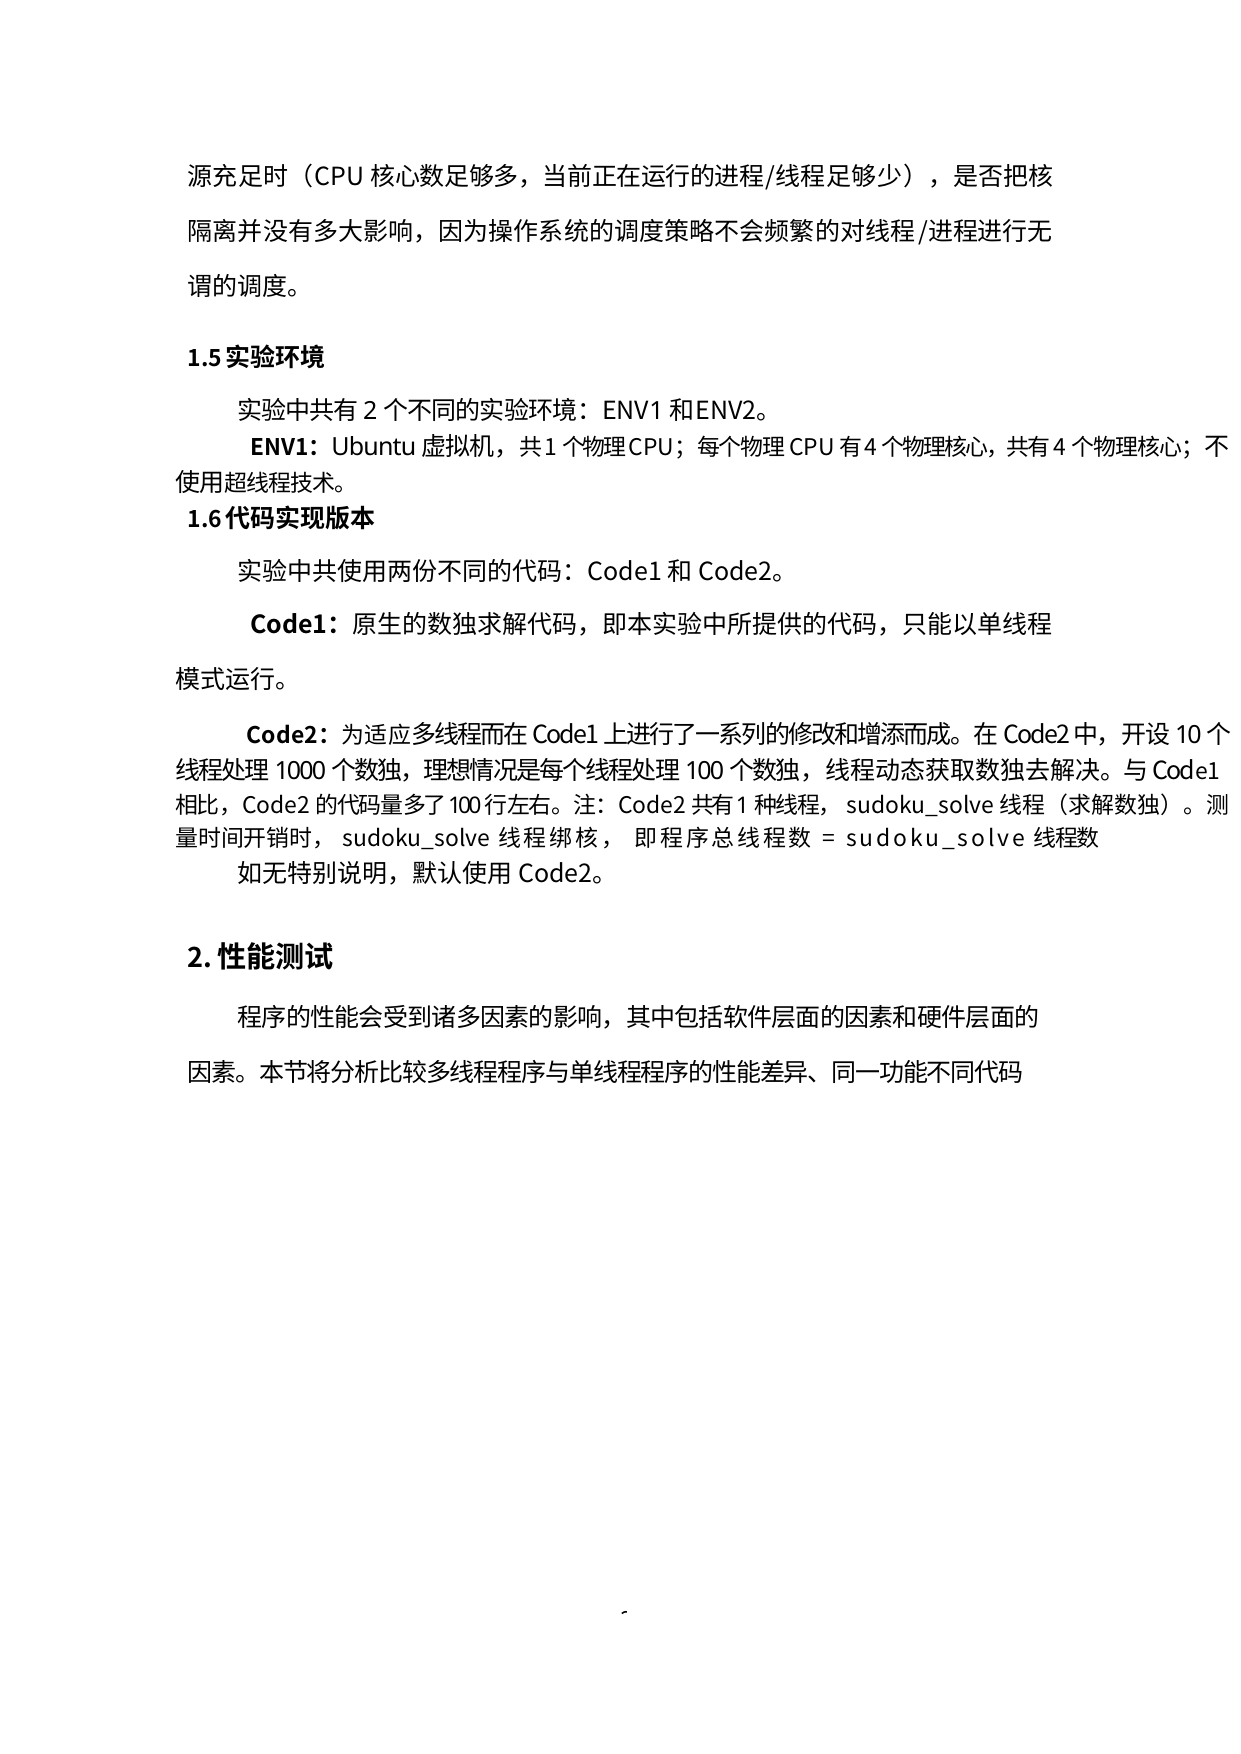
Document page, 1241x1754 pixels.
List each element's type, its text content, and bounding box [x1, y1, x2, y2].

text 源充足时（CPU 核心数足够多，当前正在运行的进程/线程足够少），是否把核隔离并没有多大影响，因为操作系统的调度策略不会频繁的对线程/进程进行无谓的调度。 [187, 157, 1053, 302]
text ENV1：Ubuntu虚拟机，共 1 个物理 CPU；每个物理 CPU 有 4 个物理核心，共有 4 个物理核心；不使用超线程技术。 [175, 426, 1240, 499]
subtitle 性能测试 [187, 933, 1240, 976]
subtitle 实验环境 [187, 337, 1240, 373]
text 如无特别说明，默认使用 Code2。 [237, 854, 1240, 890]
text Code1：原生的数独求解代码，即本实验中所提供的代码，只能以单线程模式运行。 [175, 605, 1053, 696]
text Code2：为适应多线程而在 Code1 上进行了一系列的修改和增添而成。在Code2 中，开设10个线程处理1000个数独，理想情况是每个线程处理100个数独，线程动态获取数独去解决。与 Code1 相比，Code2 的代码量多了 100 行左右。注：Code2 共有 1 种线程， sudoku_solve 线程（求解数独）。测量时间开销时， sudoku_solve 线程绑核， 即程序总线程数 = sudoku_solve 线程数 [175, 714, 1240, 853]
text 程序的性能会受到诸多因素的影响，其中包括软件层面的因素和硬件层面的因素。本节将分析比较多线程程序与单线程程序的性能差异、同一功能不同代码 [187, 998, 1053, 1089]
subtitle 代码实现版本 [187, 499, 1240, 535]
text 实验中共使用两份不同的代码：Code1 和 Code2。 [237, 552, 1240, 588]
text 实验中共有 2 个不同的实验环境：ENV1 和 ENV2。 [237, 390, 1240, 426]
